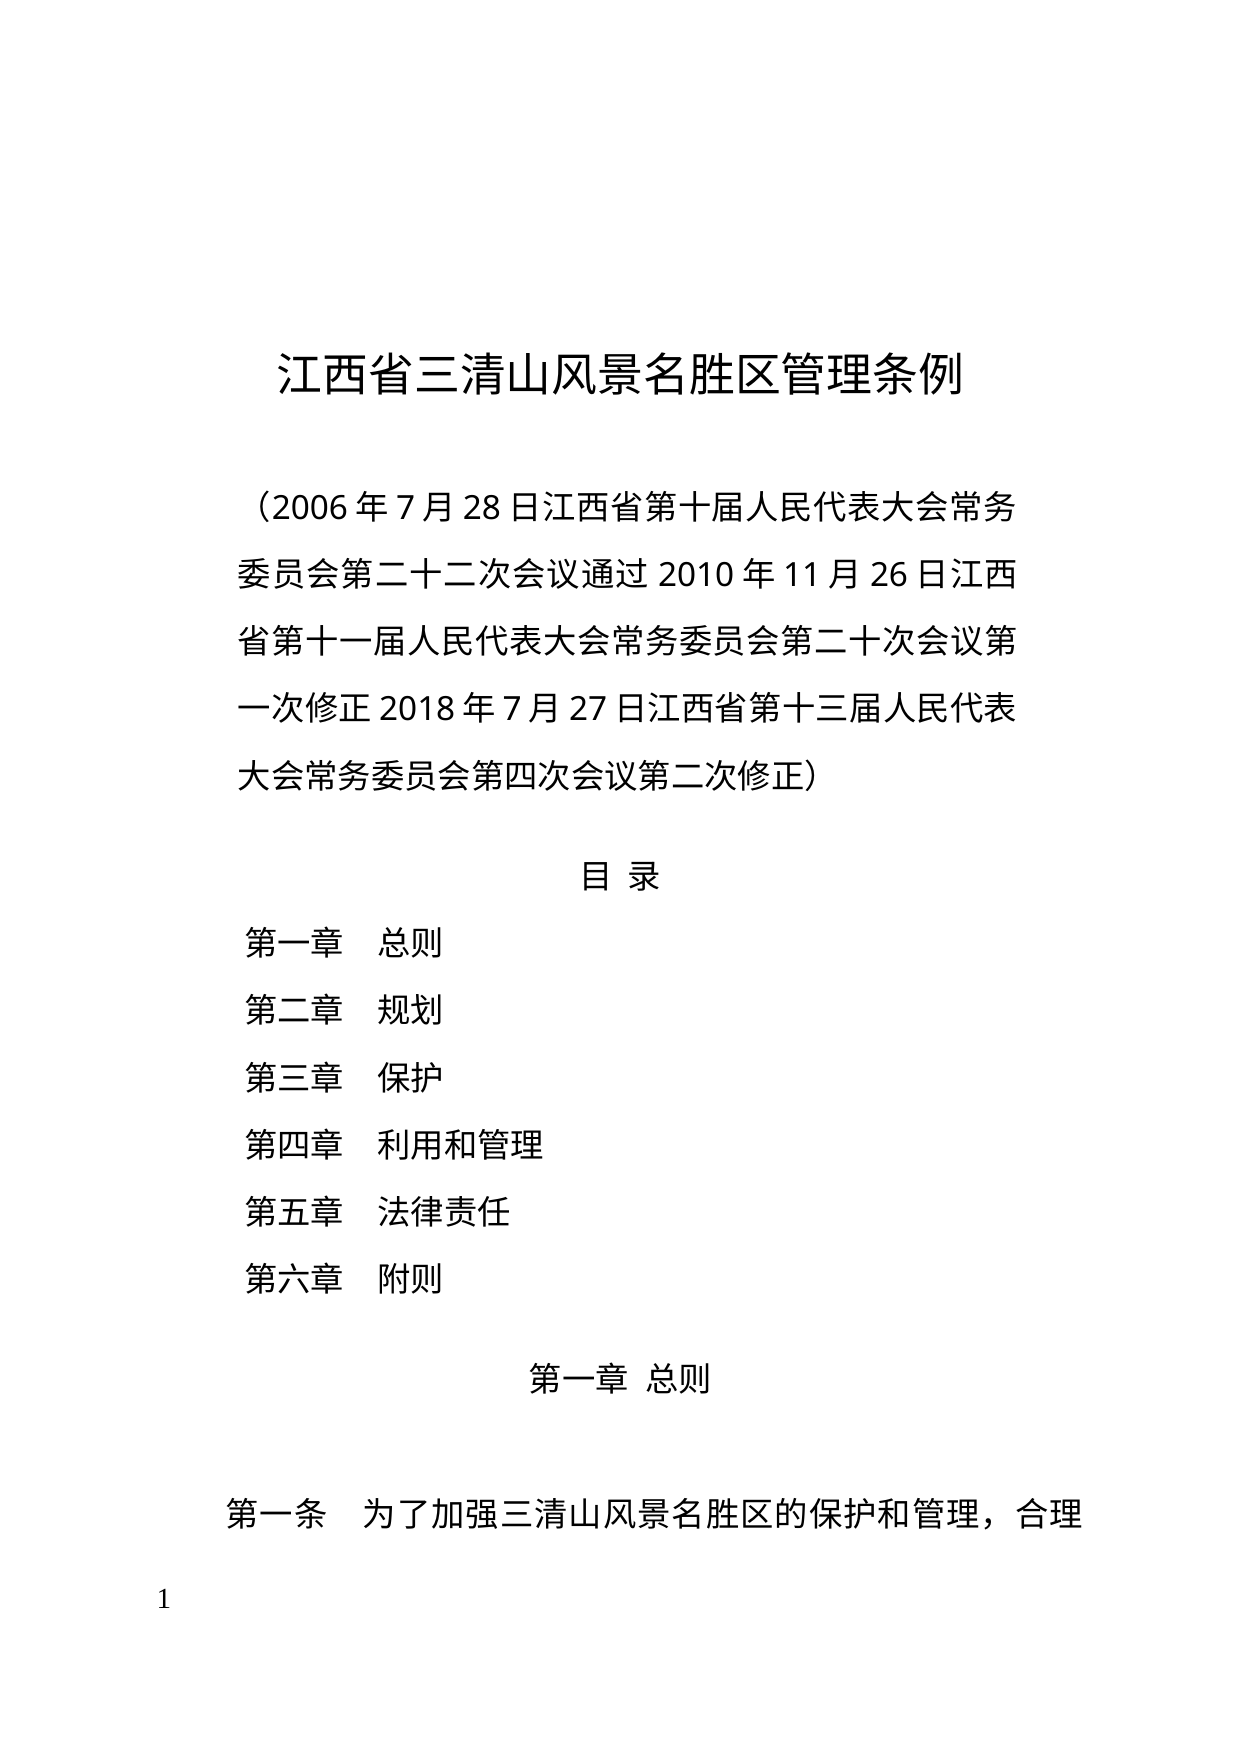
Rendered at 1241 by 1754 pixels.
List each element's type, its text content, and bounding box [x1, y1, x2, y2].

text 江西省三清山风景名胜区管理条例 [156, 337, 1084, 404]
text 第一章 总则 第二章 规划 第三章 保护 第四章 利用和管理 第五章 法律责任 [244, 908, 1084, 1243]
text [156, 1478, 1084, 1545]
text （2006年7月28日江西省第十届人民代表大会常务委员会第二十二次会议通过2010年11月26日江西省第十一届人民代表大会常务委员会第二十次会议第一次修正2018年7月27日江西省第十三届人民代表大会常务委员会第四次会议第二次修正） [238, 472, 1018, 807]
text 第六章 附则 [156, 1243, 1084, 1310]
list 总则 [156, 1344, 1084, 1411]
text 目 录 [156, 841, 1084, 908]
